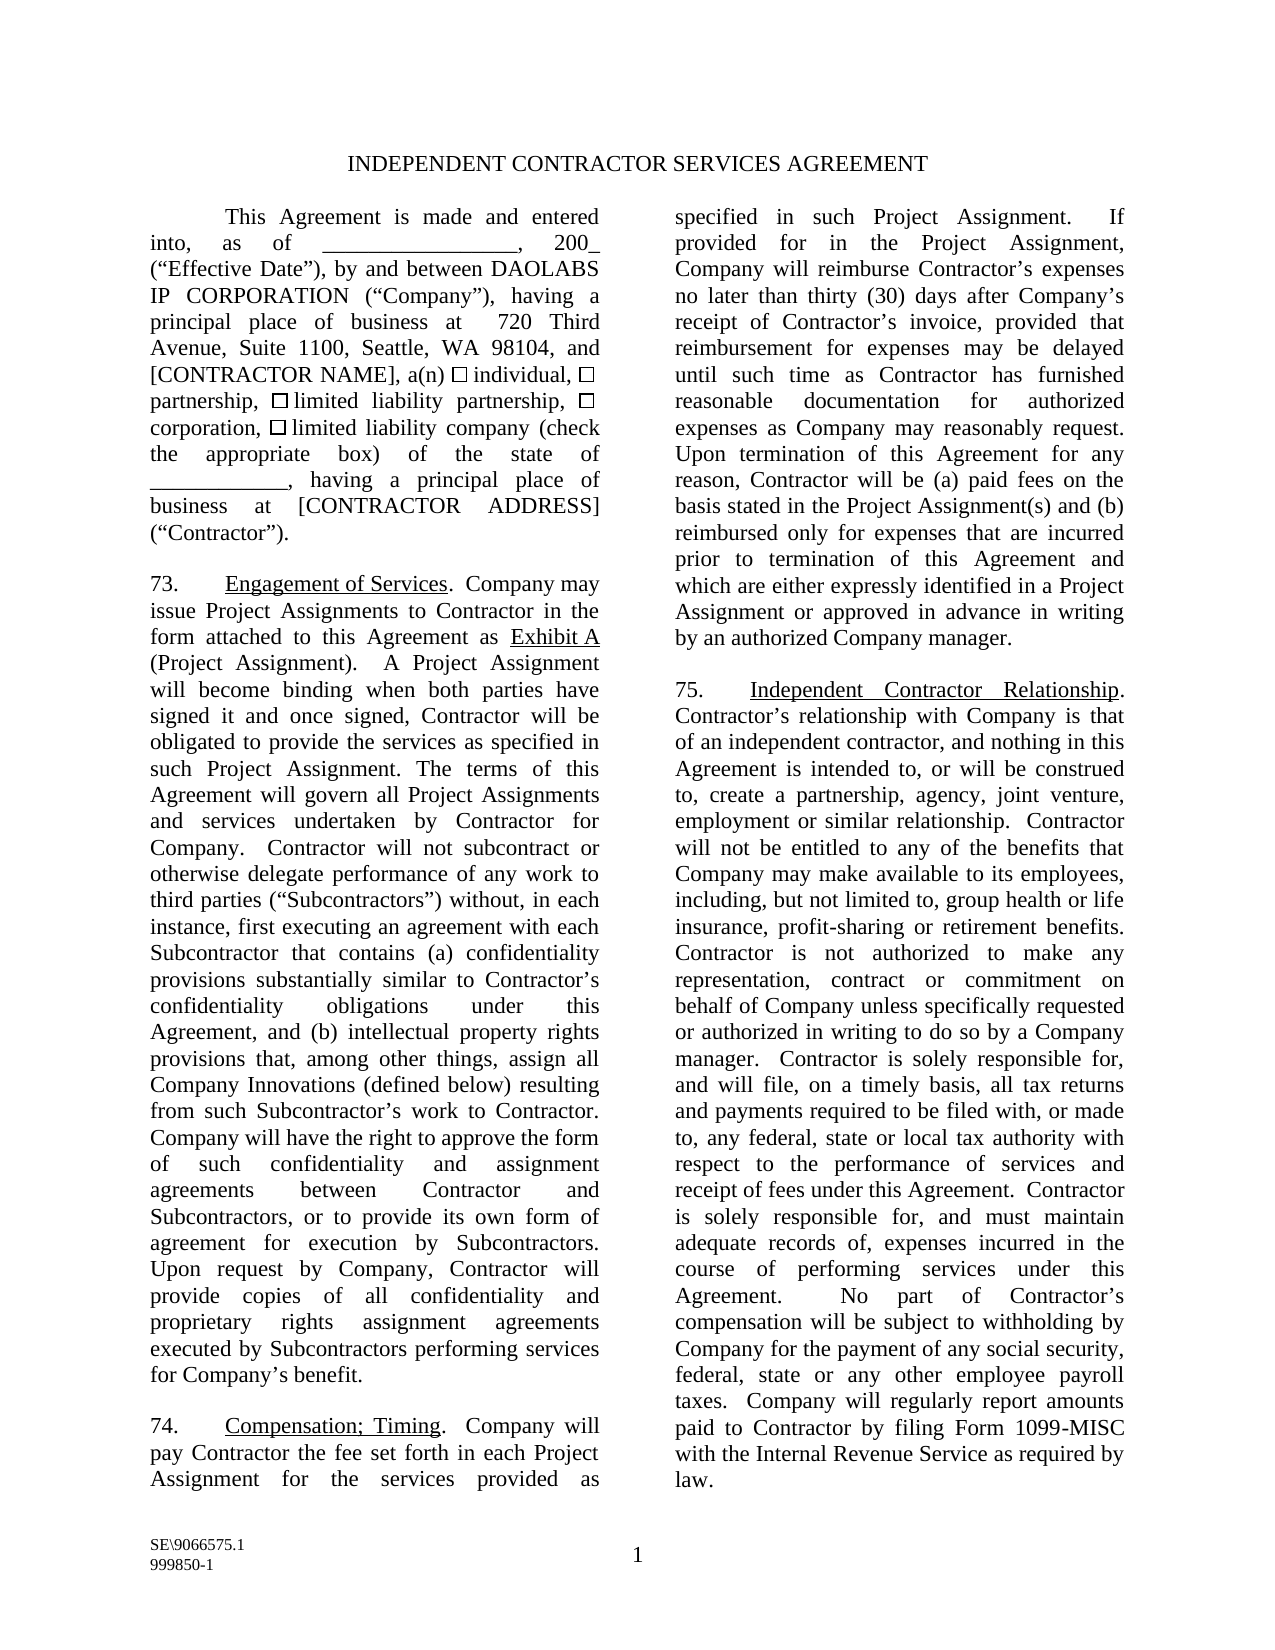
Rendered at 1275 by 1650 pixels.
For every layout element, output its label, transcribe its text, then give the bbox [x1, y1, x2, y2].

subtitle Compensation; Timing. Company will pay Contractor the fee set forth in each Project Assignment for the services provided as specified in such Project Assignment. If provided for in the Project Assignment, Company will reimburse Contractor’s expenses no later than thirty (30) days after Company’s receipt of Contractor’s invoice, provided that reimbursement for expenses may be delayed until such time as Contractor has furnished reasonable documentation for authorized expenses as Company may reasonably request. Upon termination of this Agreement for any reason, Contractor will be (a) paid fees on the basis stated in the Project Assignment(s) and (b) reimbursed only for expenses that are incurred prior to termination of this Agreement and which are either expressly identified in a Project Assignment or approved in advance in writing by an authorized Company manager. [675, 203, 1125, 651]
text INDEPENDENT CONTRACTOR SERVICES AGREEMENT [150, 150, 1125, 176]
subtitle Engagement of Services. Company may issue Project Assignments to Contractor in the form attached to this Agreement as Exhibit A (Project Assignment). A Project Assignment will become binding when both parties have signed it and once signed, Contractor will be obligated to provide the services as specified in such Project Assignment. The terms of this Agreement will govern all Project Assignments and services undertaken by Contractor for Company. Contractor will not subcontract or otherwise delegate performance of any work to third parties (“Subcontractors”) without, in each instance, first executing an agreement with each Subcontractor that contains (a) confidentiality provisions substantially similar to Contractor’s confidentiality obligations under this Agreement, and (b) intellectual property rights provisions that, among other things, assign all Company Innovations (defined below) resulting from such Subcontractor’s work to Contractor. Company will have the right to approve the form of such confidentiality and assignment agreements between Contractor and Subcontractors, or to provide its own form of agreement for execution by Subcontractors. Upon request by Company, Contractor will provide copies of all confidentiality and proprietary rights assignment agreements executed by Subcontractors performing services for Company’s benefit. [150, 570, 600, 1387]
text This Agreement is made and entered into, as of _________________, 200_ (“Effective Date”), by and between DAOLABS IP CORPORATION (“Company”), having a principal place of business at 720 Third Avenue, Suite 1100, Seattle, WA 98104, and [CONTRACTOR NAME], a(n) individual, partnership, limited liability partnership, corporation, limited liability company (check the appropriate box) of the state of ____________, having a principal place of business at [CONTRACTOR ADDRESS] (“Contractor”). [150, 203, 600, 545]
subtitle Independent Contractor Relationship. Contractor’s relationship with Company is that of an independent contractor, and nothing in this Agreement is intended to, or will be construed to, create a partnership, agency, joint venture, employment or similar relationship. Contractor will not be entitled to any of the benefits that Company may make available to its employees, including, but not limited to, group health or life insurance, profit-sharing or retirement benefits. Contractor is not authorized to make any representation, contract or commitment on behalf of Company unless specifically requested or authorized in writing to do so by a Company manager. Contractor is solely responsible for, and will file, on a timely basis, all tax returns and payments required to be filed with, or made to, any federal, state or local tax authority with respect to the performance of services and receipt of fees under this Agreement. Contractor is solely responsible for, and must maintain adequate records of, expenses incurred in the course of performing services under this Agreement. No part of Contractor’s compensation will be subject to withholding by Company for the payment of any social security, federal, state or any other employee payroll taxes. Company will regularly report amounts paid to Contractor by filing Form 1099-MISC with the Internal Revenue Service as required by law. [675, 676, 1125, 1493]
